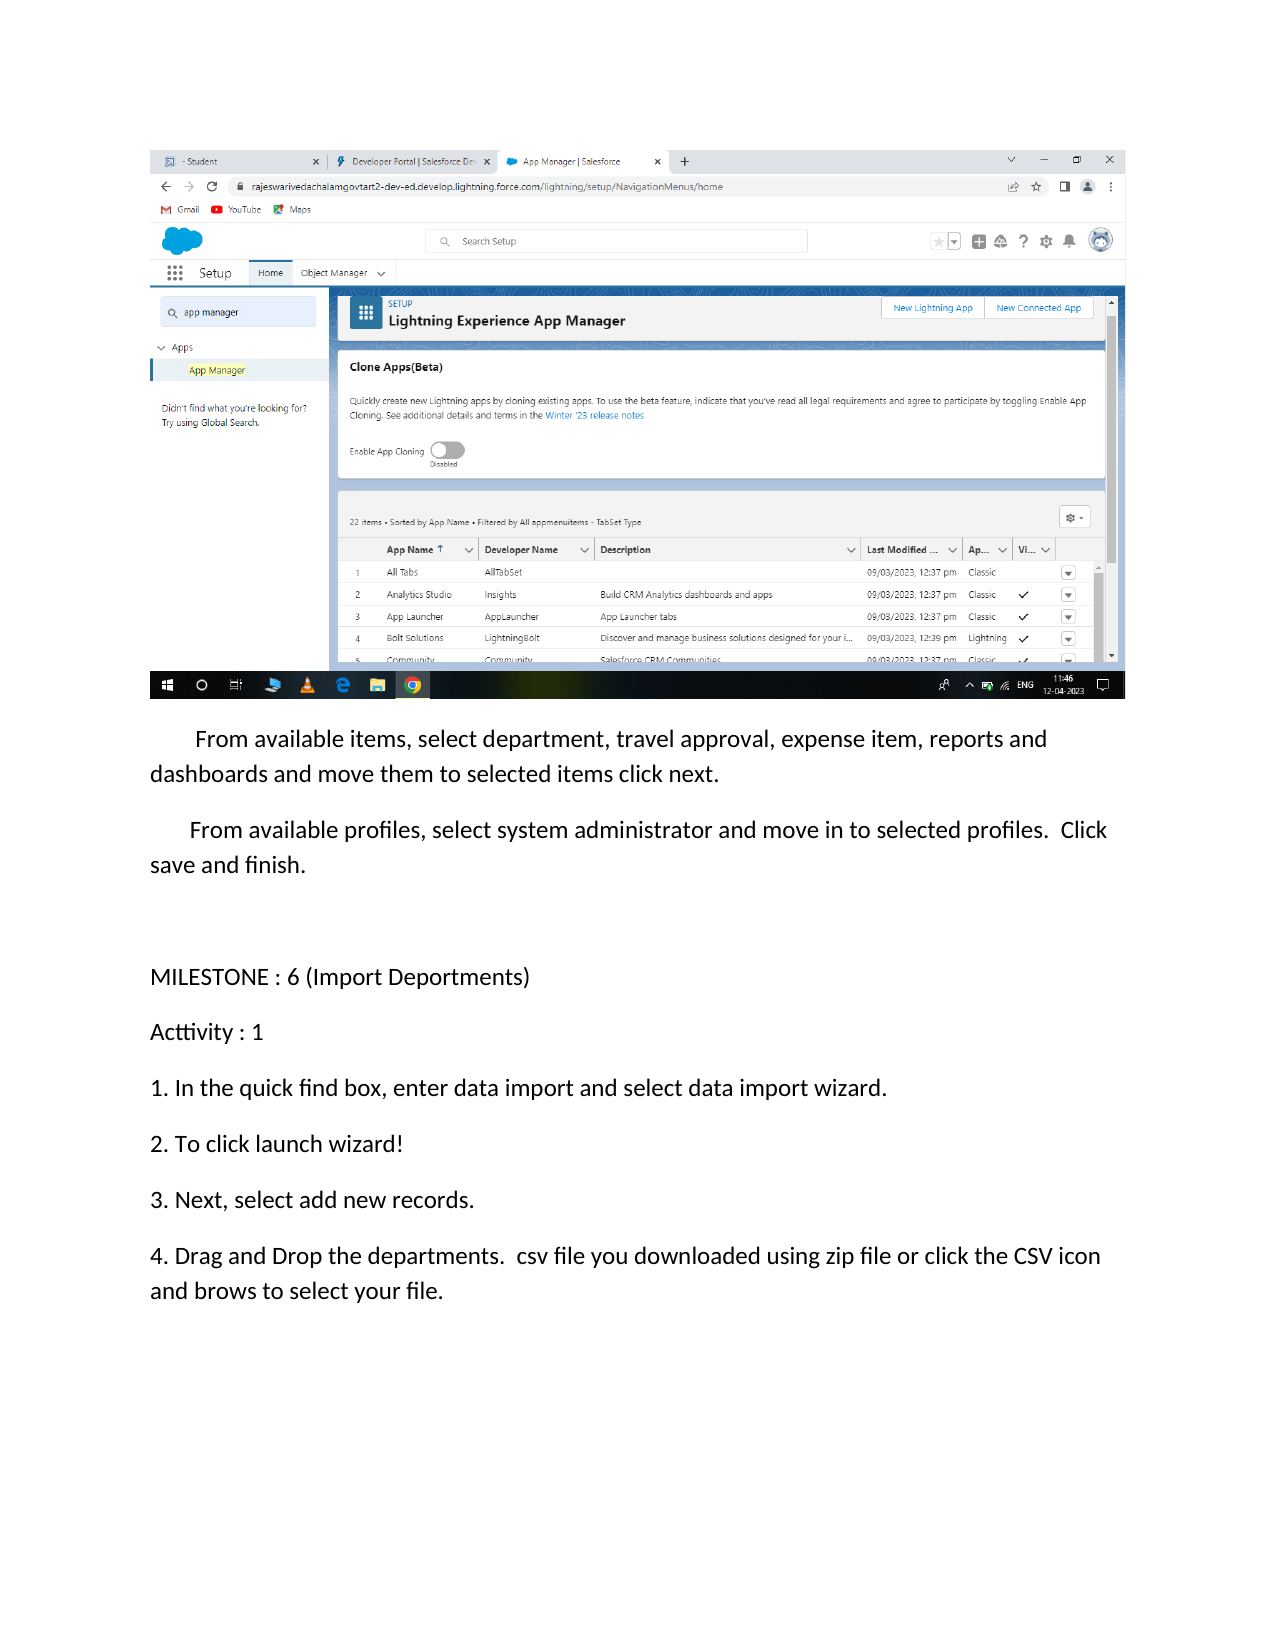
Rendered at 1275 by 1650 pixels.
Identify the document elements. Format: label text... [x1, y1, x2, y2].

text MILESTONE : 6 (Import Deportments) [150, 961, 1125, 991]
picture [150, 150, 1125, 699]
text From available items, select department, travel approval, expense item, reports and dashboards and move them to selected items click next. [150, 723, 1125, 789]
text 3. Next, select add new records. [150, 1184, 1125, 1214]
text From available profiles, select system administrator and move in to selected profiles. Click save and finish. [150, 814, 1125, 879]
text 4. Drag and Drop the departments. csv file you downloaded using zip file or click the CSV icon and brows to select your file. [150, 1240, 1125, 1305]
text 1. In the quick find box, enter data import and select data import wizard. [150, 1072, 1125, 1103]
text Acttivity : 1 [150, 1017, 1125, 1047]
text 2. To click launch wizard! [150, 1128, 1125, 1159]
